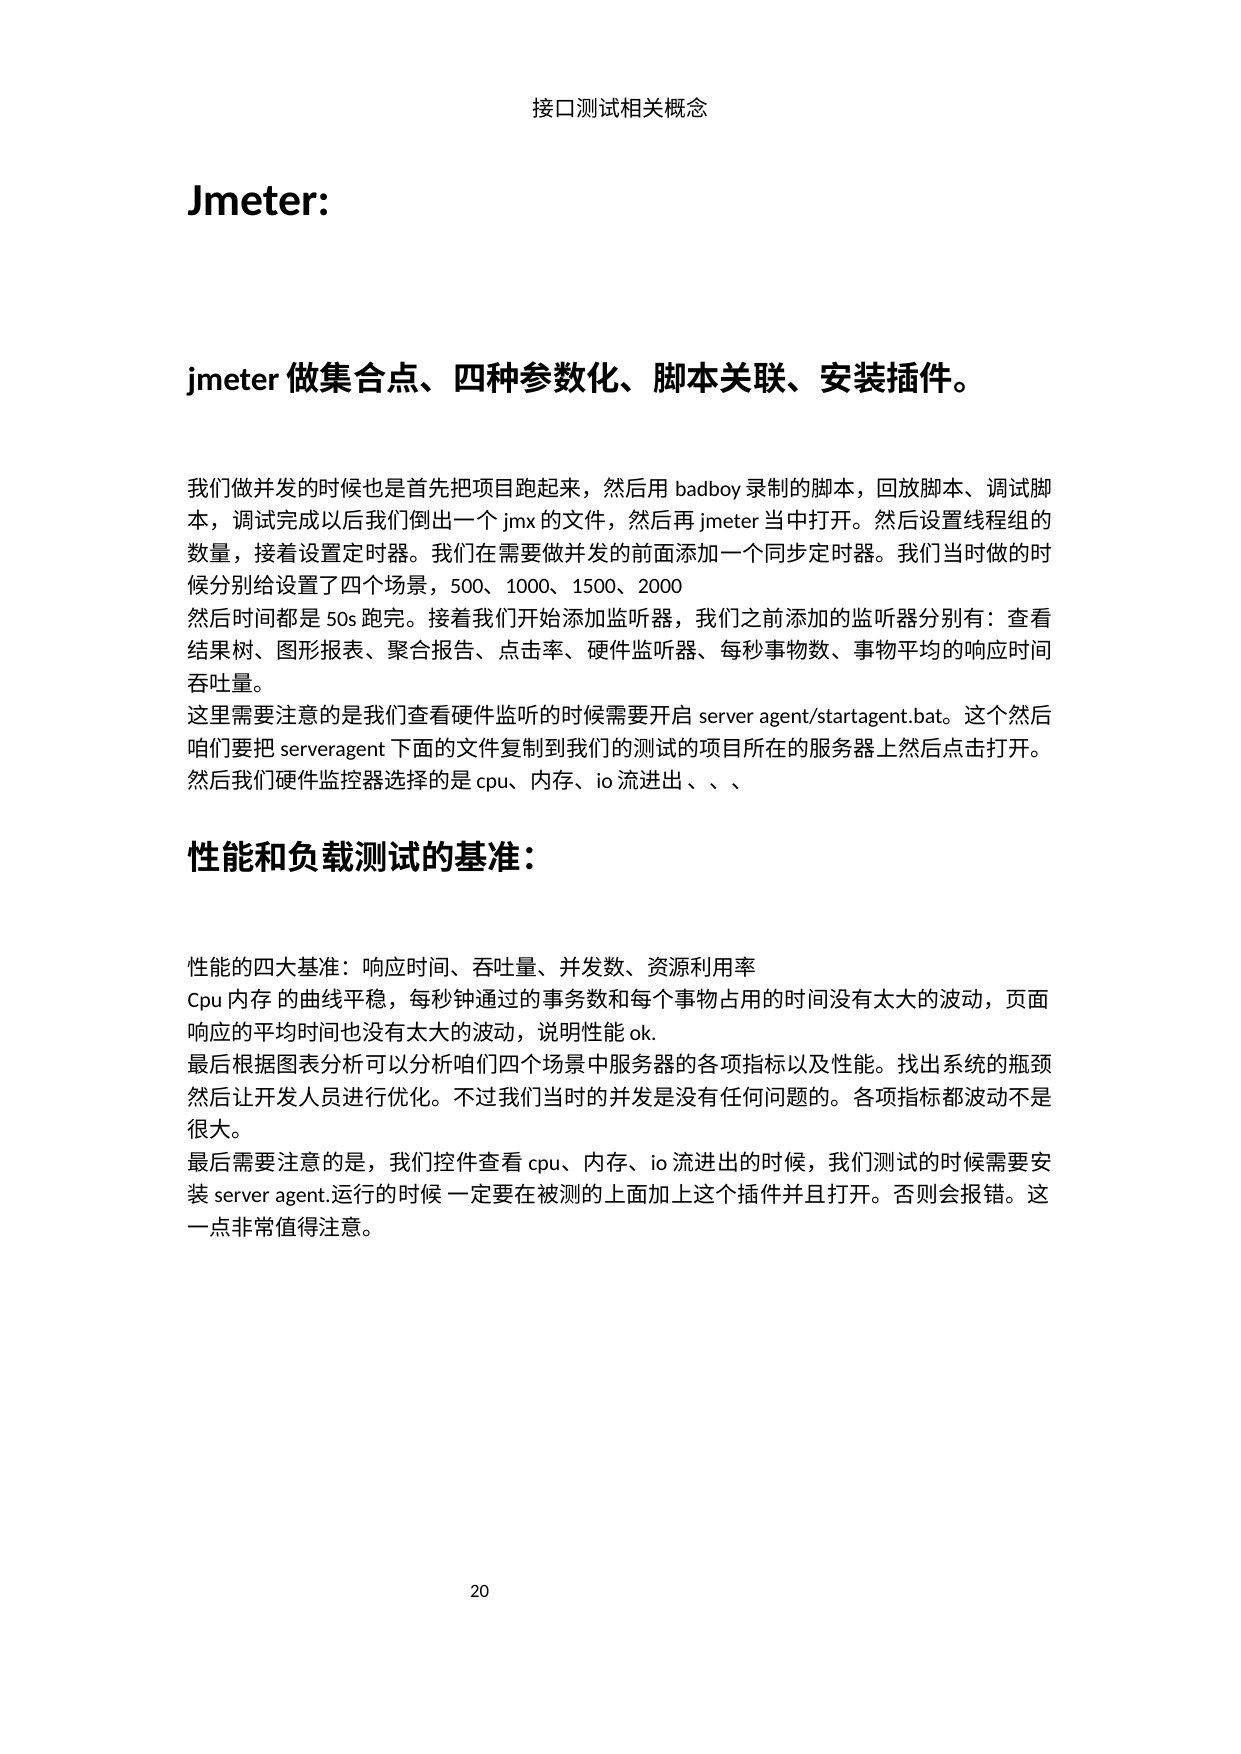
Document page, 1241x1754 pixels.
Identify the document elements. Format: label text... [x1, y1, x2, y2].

text 最后需要注意的是，我们控件查看cpu、内存、io流进出的时候，我们测试的时候需要安装server agent.运行的时候 一定要在被测的上面加上这个插件并且打开。否则会报错。这一点非常值得注意。 [187, 1144, 1053, 1242]
text 性能的四大基准：响应时间、吞吐量、并发数、资源利用率 [187, 949, 1053, 982]
text Cpu 内存 的曲线平稳，每秒钟通过的事务数和每个事物占用的时间没有太大的波动，页面响应的平均时间也没有太大的波动，说明性能ok. [187, 982, 1053, 1047]
subtitle jmeter做集合点、四种参数化、脚本关联、安装插件。 [187, 343, 1053, 408]
text 我们做并发的时候也是首先把项目跑起来，然后用badboy录制的脚本，回放脚本、调试脚本，调试完成以后我们倒出一个jmx的文件，然后再jmeter当中打开。然后设置线程组的数量，接着设置定时器。我们在需要做并发的前面添加一个同步定时器。我们当时做的时候分别给设置了四个场景，500、1000、1500、2000 [187, 470, 1053, 600]
subtitle 性能和负载测试的基准： [187, 822, 1053, 887]
text 然后时间都是50s跑完。接着我们开始添加监听器，我们之前添加的监听器分别有：查看结果树、图形报表、聚合报告、点击率、硬件监听器、每秒事物数、事物平均的响应时间、吞吐量。 [187, 600, 1053, 698]
subtitle Jmeter: [187, 166, 1053, 231]
text 这里需要注意的是我们查看硬件监听的时候需要开启server agent/startagent.bat。这个然后咱们要把serveragent下面的文件复制到我们的测试的项目所在的服务器上然后点击打开。然后我们硬件监控器选择的是cpu、内存、io流进出 、、、 [187, 698, 1053, 795]
text 最后根据图表分析可以分析咱们四个场景中服务器的各项指标以及性能。找出系统的瓶颈，然后让开发人员进行优化。不过我们当时的并发是没有任何问题的。各项指标都波动不是很大。 [187, 1047, 1053, 1144]
